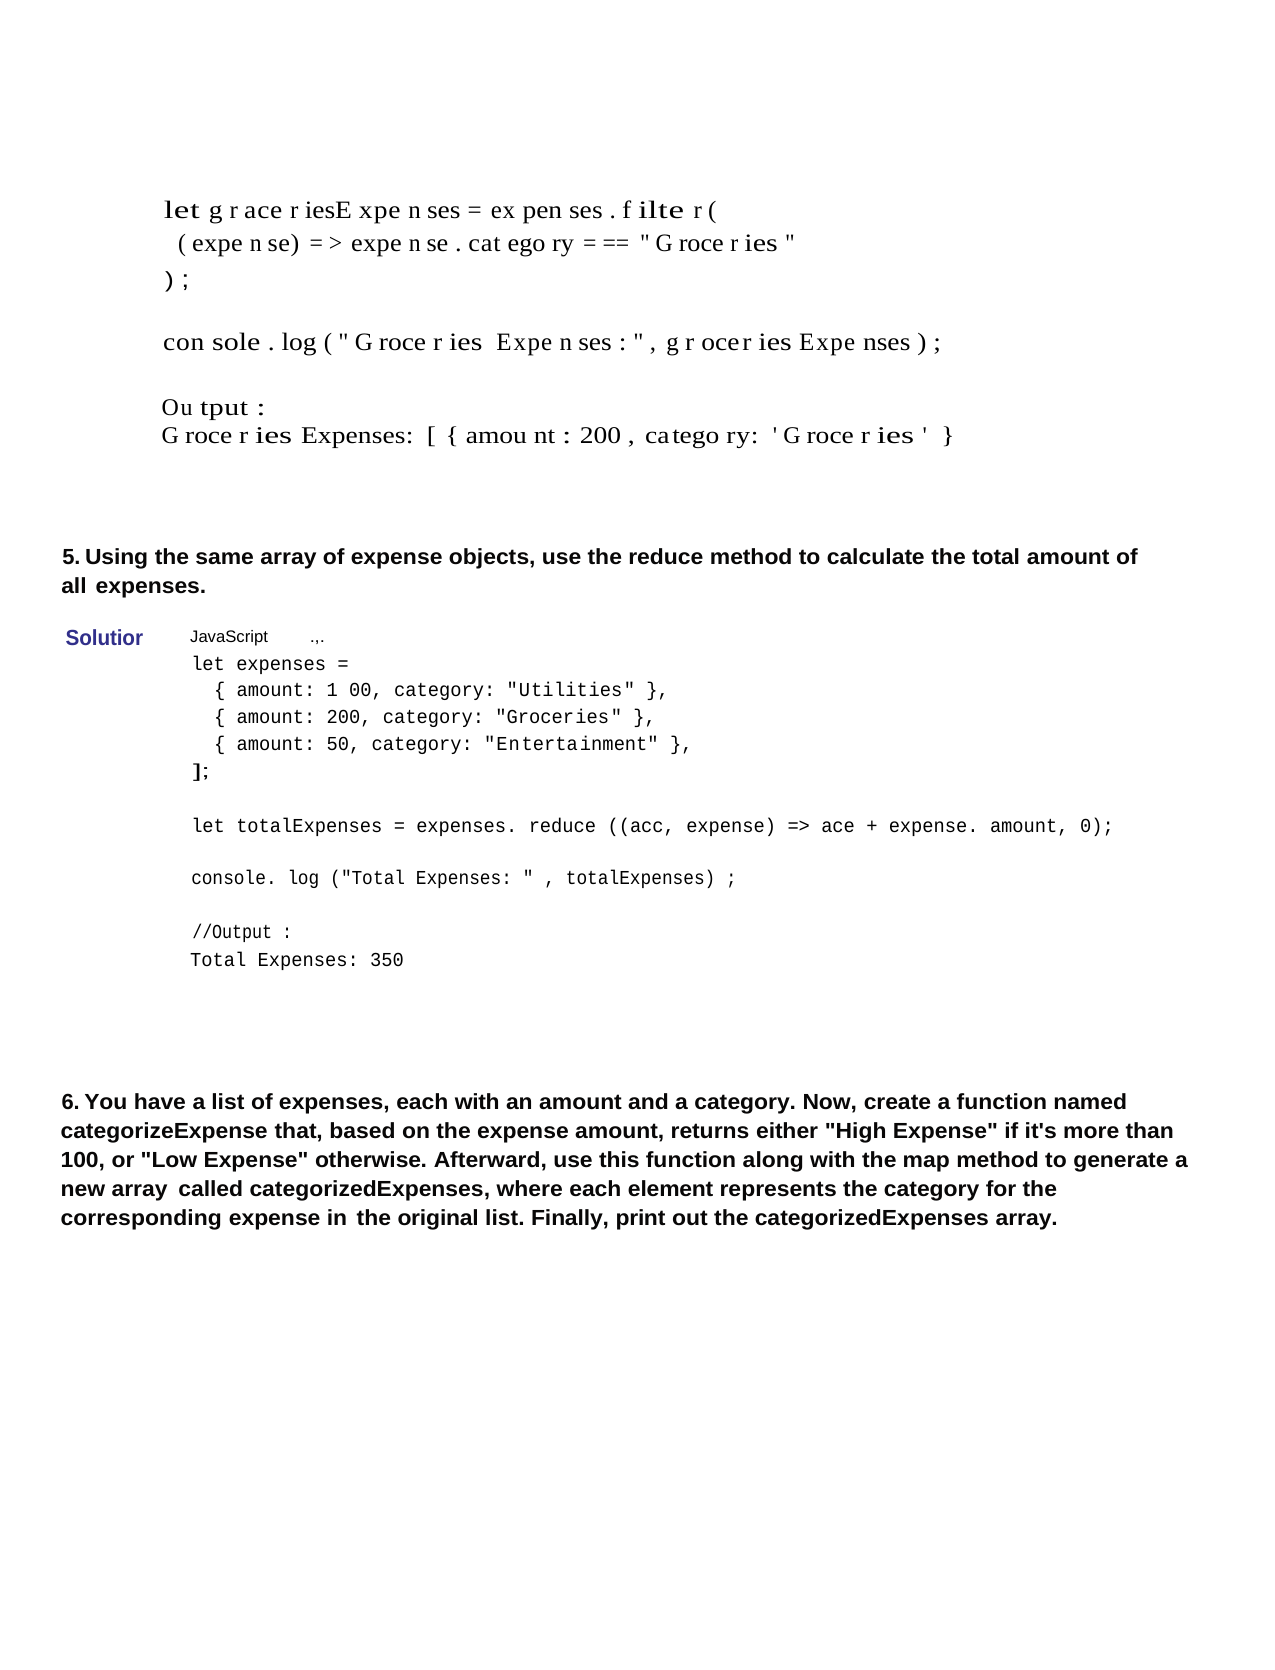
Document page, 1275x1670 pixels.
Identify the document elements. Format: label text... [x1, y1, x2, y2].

text let totalExpenses = expenses. reduce ((acc, expense) => ace + expense. amount, 0); console. log ("Total Expenses: " , totalExpenses) ; [191, 816, 1115, 890]
text con sole . log ( " G roce r ies Expe n ses : " , g r ocer ies Expe nses ) ; [163, 327, 1275, 356]
text ]; [193, 760, 1275, 782]
text ( expe n se) = > expe n se . cat ego ry = == " G roce r ies " [178, 228, 1275, 257]
text let expenses = [191, 652, 1275, 676]
list You have a list of expenses, each with an amount and a category. Now, create a function named categorizeExpense that, based on the expense amount, returns either "High Expense" if it's more than 100, or "Low Expense" otherwise. Afterward, use this function along with the map method to generate a new array called categorizedExpenses, where each element represents the category for the corresponding expense in the original list. Finally, print out the categorizedExpenses array. [60, 1089, 1210, 1230]
subtitle Ou tput : [161, 393, 1275, 421]
text ) ; [165, 265, 1275, 292]
text { amount: 50, category: "Entertainment" }, [214, 734, 1275, 756]
text Total Expenses: 350 [190, 950, 1275, 972]
text { amount: 200, category: "Groceries" }, [214, 707, 1275, 729]
text { amount: 1 00, category: "Utilities" }, [214, 680, 1275, 702]
list Using the same array of expense objects, use the reduce method to calculate the total amount of all expenses. [61, 544, 1149, 598]
text Solutior JavaScript .,. [65, 622, 1275, 650]
text //Output : [192, 922, 1275, 944]
text G roce r ies Expenses: [ { amou nt : 200 , catego ry: ' G roce r ies ' } [161, 422, 1275, 449]
text let g r ace r iesE xpe n ses = ex pen ses . f ilte r ( [163, 195, 1275, 224]
